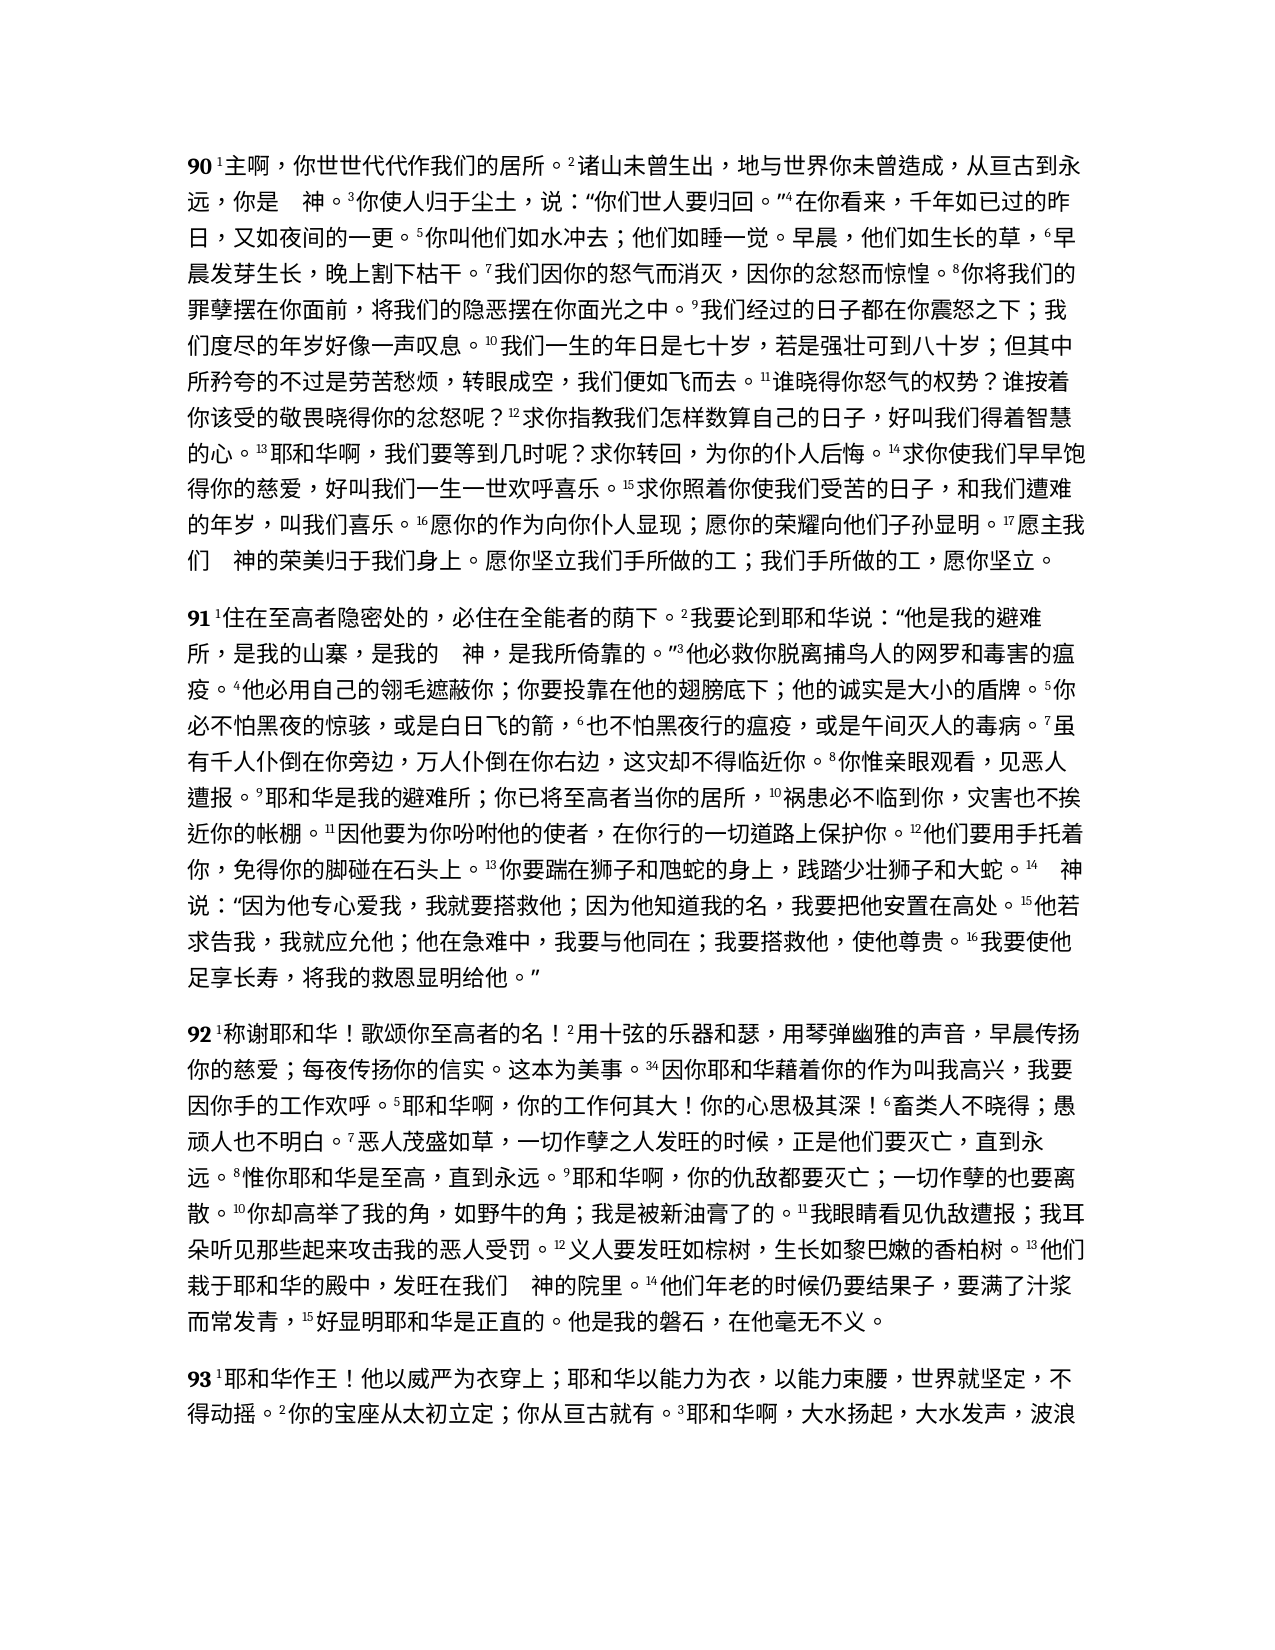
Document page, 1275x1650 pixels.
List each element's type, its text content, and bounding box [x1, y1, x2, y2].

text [187, 1362, 1087, 1430]
text 90 1主啊，你世世代代作我们的居所。2诸山未曾生出，地与世界你未曾造成，从亘古到永远，你是 神。3你使人归于尘土，说：“你们世人要归回。”4在你看来，千年如已过的昨日，又如夜间的一更。5你叫他们如水冲去；他们如睡一觉。早晨，他们如生长的草，6早晨发芽生长，晚上割下枯干。7我们因你的怒气而消灭，因你的忿怒而惊惶。8你将我们的罪孽摆在你面前，将我们的隐恶摆在你面光之中。9我们经过的日子都在你震怒之下；我们度尽的年岁好像一声叹息。10我们一生的年日是七十岁，若是强壮可到八十岁；但其中所矜夸的不过是劳苦愁烦，转眼成空，我们便如飞而去。11谁晓得你怒气的权势？谁按着你该受的敬畏晓得你的忿怒呢？12求你指教我们怎样数算自己的日子，好叫我们得着智慧的心。13耶和华啊，我们要等到几时呢？求你转回，为你的仆人后悔。14求你使我们早早饱得你的慈爱，好叫我们一生一世欢呼喜乐。15求你照着你使我们受苦的日子，和我们遭难的年岁，叫我们喜乐。16愿你的作为向你仆人显现；愿你的荣耀向他们子孙显明。17愿主我们 神的荣美归于我们身上。愿你坚立我们手所做的工；我们手所做的工，愿你坚立。 [187, 150, 1087, 577]
text 91 1住在至高者隐密处的，必住在全能者的荫下。2我要论到耶和华说：“他是我的避难所，是我的山寨，是我的 神，是我所倚靠的。”3他必救你脱离捕鸟人的网罗和毒害的瘟疫。4他必用自己的翎毛遮蔽你；你要投靠在他的翅膀底下；他的诚实是大小的盾牌。5你必不怕黑夜的惊骇，或是白日飞的箭，6也不怕黑夜行的瘟疫，或是午间灭人的毒病。7虽有千人仆倒在你旁边，万人仆倒在你右边，这灾却不得临近你。8你惟亲眼观看，见恶人遭报。9耶和华是我的避难所；你已将至高者当你的居所，10祸患必不临到你，灾害也不挨近你的帐棚。11因他要为你吩咐他的使者，在你行的一切道路上保护你。12他们要用手托着你，免得你的脚碰在石头上。13你要踹在狮子和虺蛇的身上，践踏少壮狮子和大蛇。14 神说：“因为他专心爱我，我就要搭救他；因为他知道我的名，我要把他安置在高处。15他若求告我，我就应允他；他在急难中，我要与他同在；我要搭救他，使他尊贵。16我要使他足享长寿，将我的救恩显明给他。” [187, 602, 1087, 993]
text 92 1称谢耶和华！歌颂你至高者的名！2用十弦的乐器和瑟，用琴弹幽雅的声音，早晨传扬你的慈爱；每夜传扬你的信实。这本为美事。34因你耶和华藉着你的作为叫我高兴，我要因你手的工作欢呼。5耶和华啊，你的工作何其大！你的心思极其深！6畜类人不晓得；愚顽人也不明白。7恶人茂盛如草，一切作孽之人发旺的时候，正是他们要灭亡，直到永远。8惟你耶和华是至高，直到永远。9耶和华啊，你的仇敌都要灭亡；一切作孽的也要离散。10你却高举了我的角，如野牛的角；我是被新油膏了的。11我眼睛看见仇敌遭报；我耳朵听见那些起来攻击我的恶人受罚。12义人要发旺如棕树，生长如黎巴嫩的香柏树。13他们栽于耶和华的殿中，发旺在我们 神的院里。14他们年老的时候仍要结果子，要满了汁浆而常发青，15好显明耶和华是正直的。他是我的磐石，在他毫无不义。 [187, 1018, 1087, 1337]
